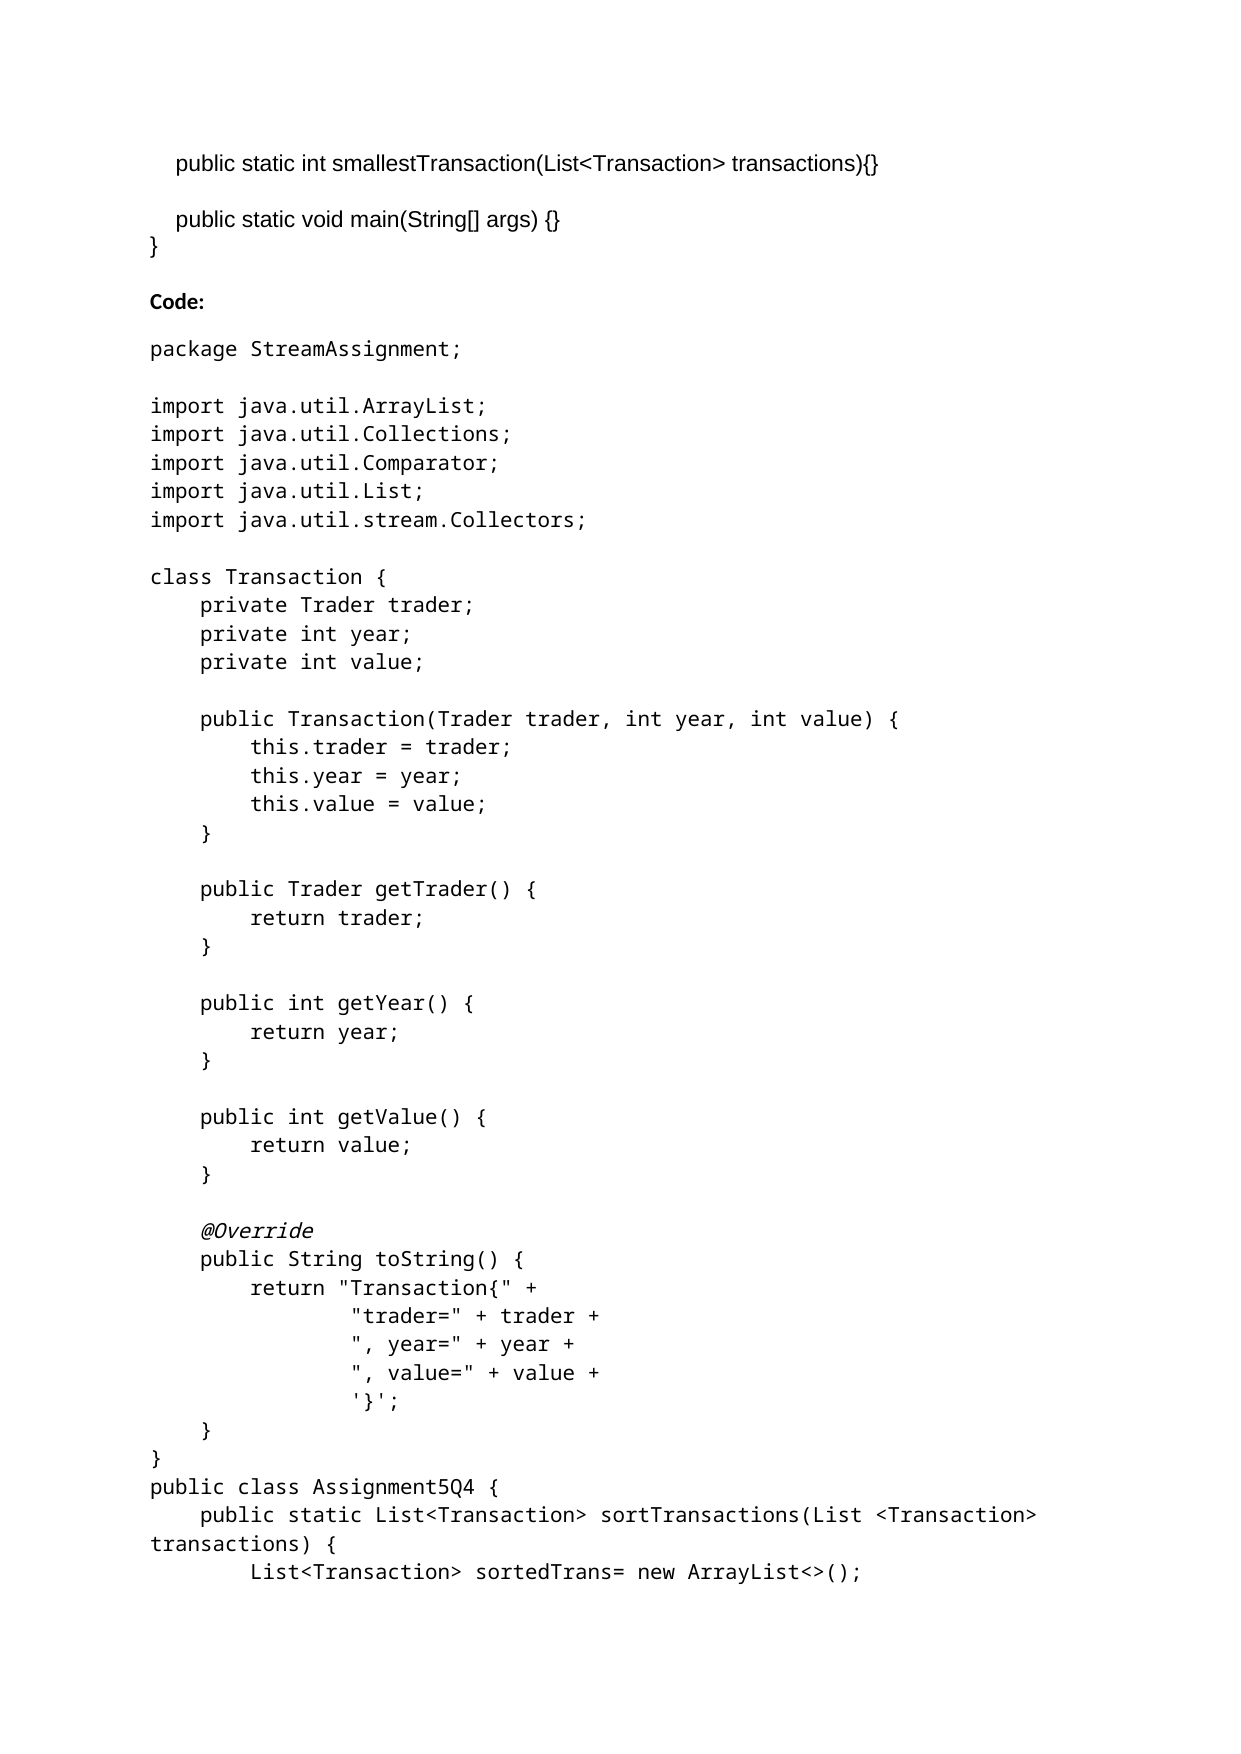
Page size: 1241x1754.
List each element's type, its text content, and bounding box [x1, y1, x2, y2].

text import java.util.stream.Collectors; [150, 505, 1090, 533]
text } [150, 1415, 1090, 1443]
text @Override [150, 1216, 1090, 1244]
text public String toString() { [150, 1244, 1090, 1273]
text Code: [150, 287, 1090, 315]
text import java.util.ArrayList; [150, 391, 1090, 419]
text private Trader trader; [150, 590, 1090, 619]
text } [150, 818, 1090, 846]
text this.value = value; [150, 789, 1090, 818]
text public Trader getTrader() { [150, 874, 1090, 903]
text this.year = year; [150, 761, 1090, 789]
text class Transaction { [150, 562, 1090, 590]
text this.trader = trader; [150, 732, 1090, 761]
text List<Transaction> sortedTrans= new ArrayList<>(); [150, 1557, 1090, 1586]
text } [150, 931, 1090, 960]
text ", value=" + value + [150, 1358, 1090, 1386]
text return value; [150, 1131, 1090, 1159]
text public static List<Transaction> sortTransactions(List <Transaction> transactions) { [150, 1500, 1090, 1557]
text public Transaction(Trader trader, int year, int value) { [150, 704, 1090, 732]
text } [150, 1045, 1090, 1074]
text import java.util.Collections; [150, 419, 1090, 448]
text "trader=" + trader + [150, 1301, 1090, 1329]
text import java.util.List; [150, 476, 1090, 505]
text public int getYear() { [150, 988, 1090, 1017]
text } [150, 1443, 1090, 1472]
text public static void main(String[] args) {} } [150, 206, 1090, 258]
text ", year=" + year + [150, 1329, 1090, 1358]
text return trader; [150, 903, 1090, 931]
text public static int smallestTransaction(List<Transaction> transactions){} [150, 150, 1090, 176]
text import java.util.Comparator; [150, 448, 1090, 476]
text private int year; [150, 619, 1090, 647]
text package StreamAssignment; [150, 334, 1090, 363]
text public int getValue() { [150, 1102, 1090, 1131]
text } [150, 1159, 1090, 1187]
text return "Transaction{" + [150, 1273, 1090, 1301]
text public class Assignment5Q4 { [150, 1472, 1090, 1500]
text private int value; [150, 647, 1090, 676]
text return year; [150, 1017, 1090, 1045]
text '}'; [150, 1386, 1090, 1415]
